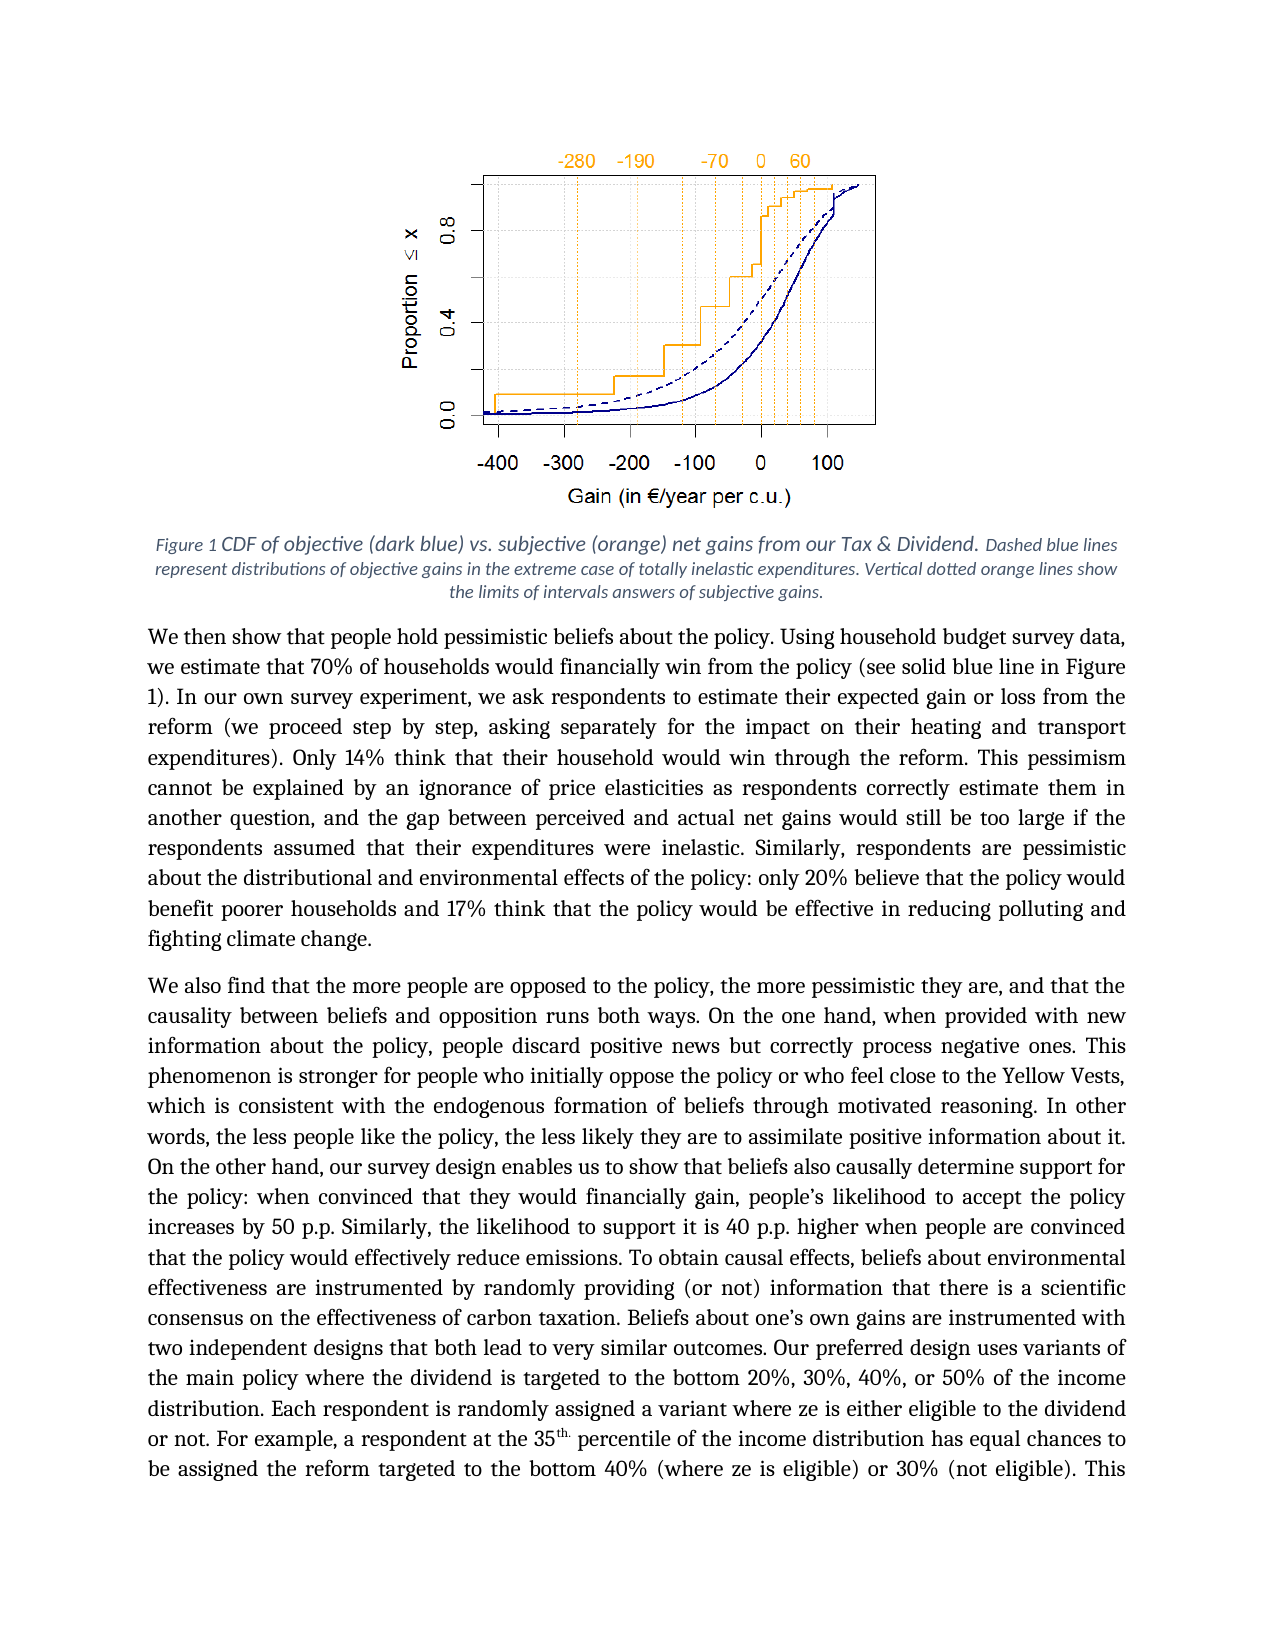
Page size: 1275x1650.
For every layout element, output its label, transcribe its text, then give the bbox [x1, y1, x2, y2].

text Figure 1 CDF of objective (dark blue) vs. subjective (orange) net gains from our Tax & Dividend. Dashed blue lines represent distributions of objective gains in the extreme case of totally inelastic expenditures. Vertical dotted orange lines show the limits of intervals answers of subjective gains. [148, 530, 1127, 603]
text We then show that people hold pessimistic beliefs about the policy. Using household budget survey data, we estimate that 70% of households would financially win from the policy (see solid blue line in Figure 1). In our own survey experiment, we ask respondents to estimate their expected gain or loss from the reform (we proceed step by step, asking separately for the impact on their heating and transport expenditures). Only 14% think that their household would win through the reform. This pessimism cannot be explained by an ignorance of price elasticities as respondents correctly estimate them in another question, and the gap between perceived and actual net gains would still be too large if the respondents assumed that their expenditures were inelastic. Similarly, respondents are pessimistic about the distributional and environmental effects of the policy: only 20% believe that the policy would benefit poorer households and 17% think that the policy would be effective in reducing polluting and fighting climate change. [148, 623, 1127, 952]
picture [398, 147, 877, 510]
